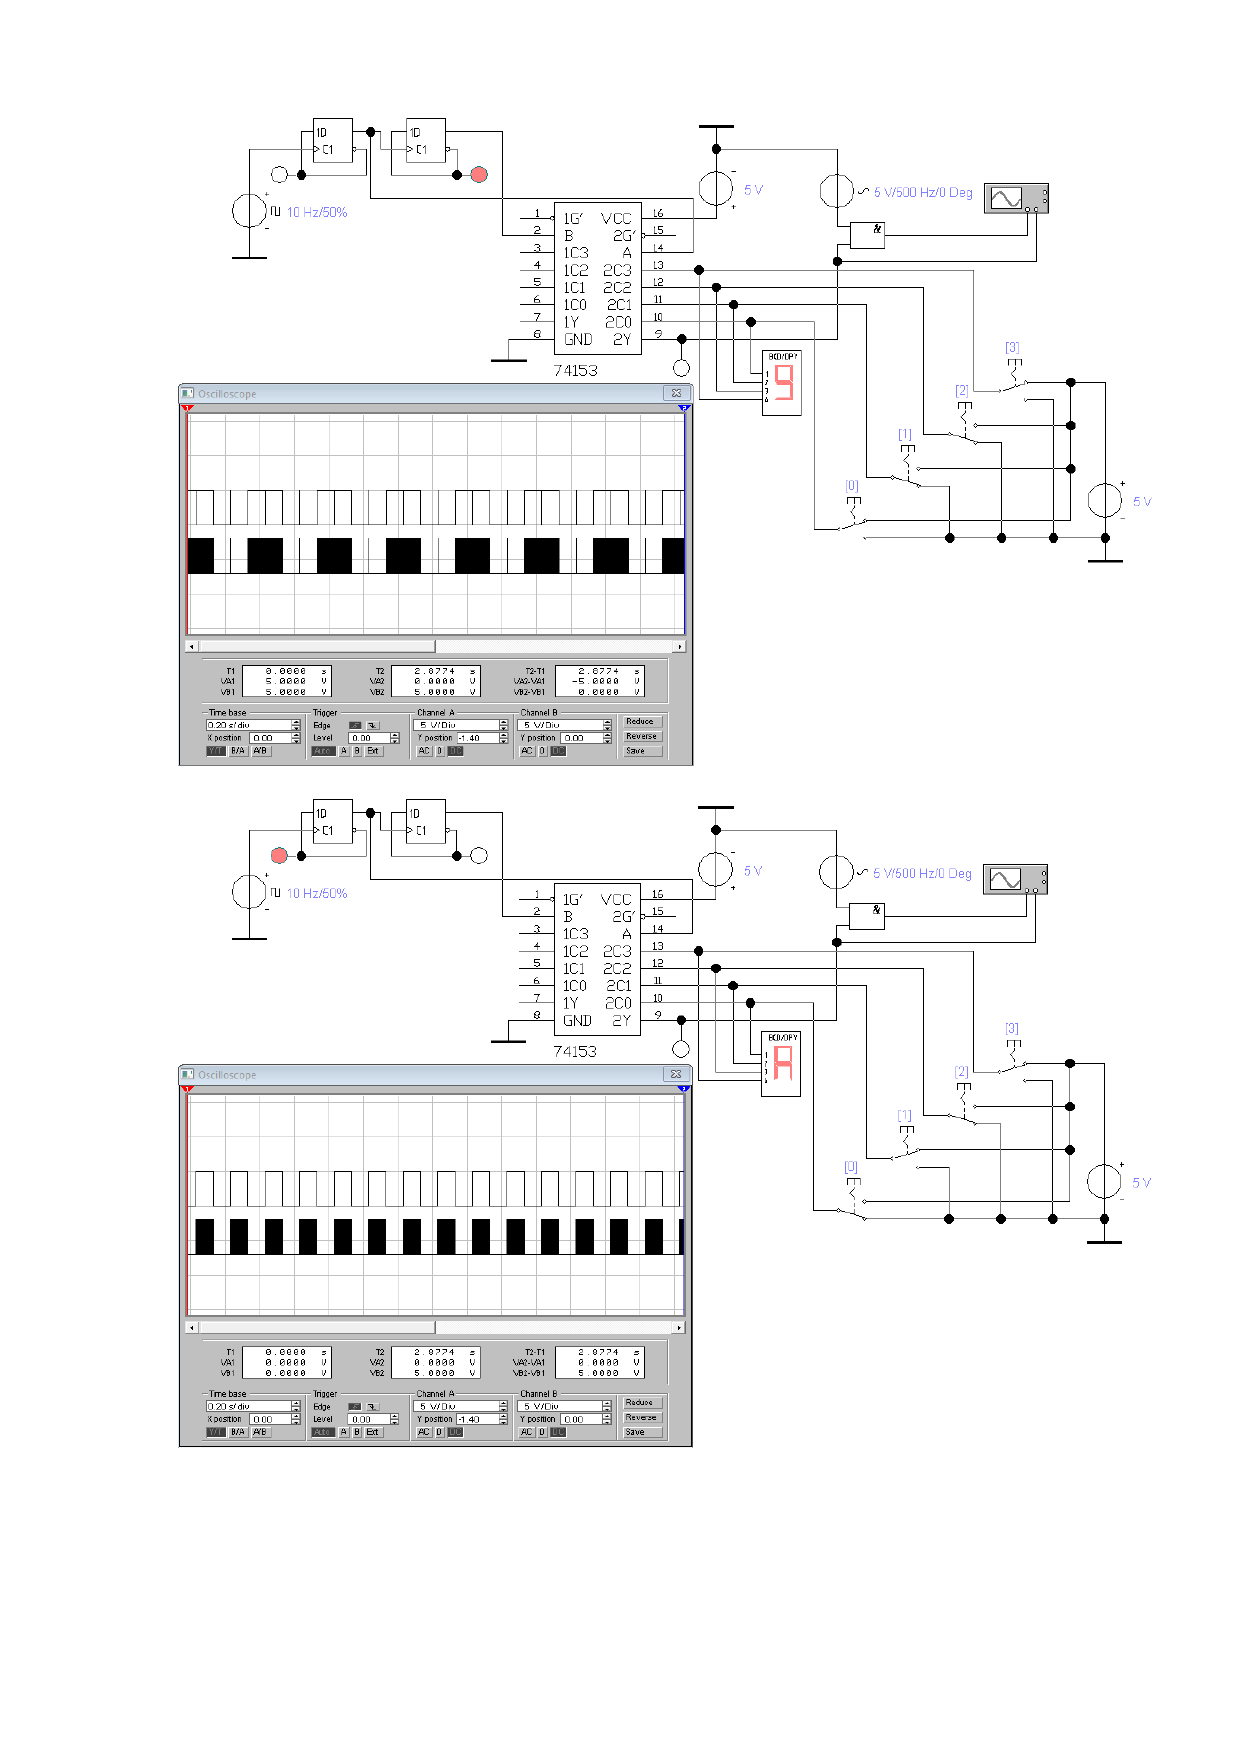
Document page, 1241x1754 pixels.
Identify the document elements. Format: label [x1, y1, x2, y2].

picture [177, 118, 1152, 766]
picture [177, 799, 1152, 1448]
